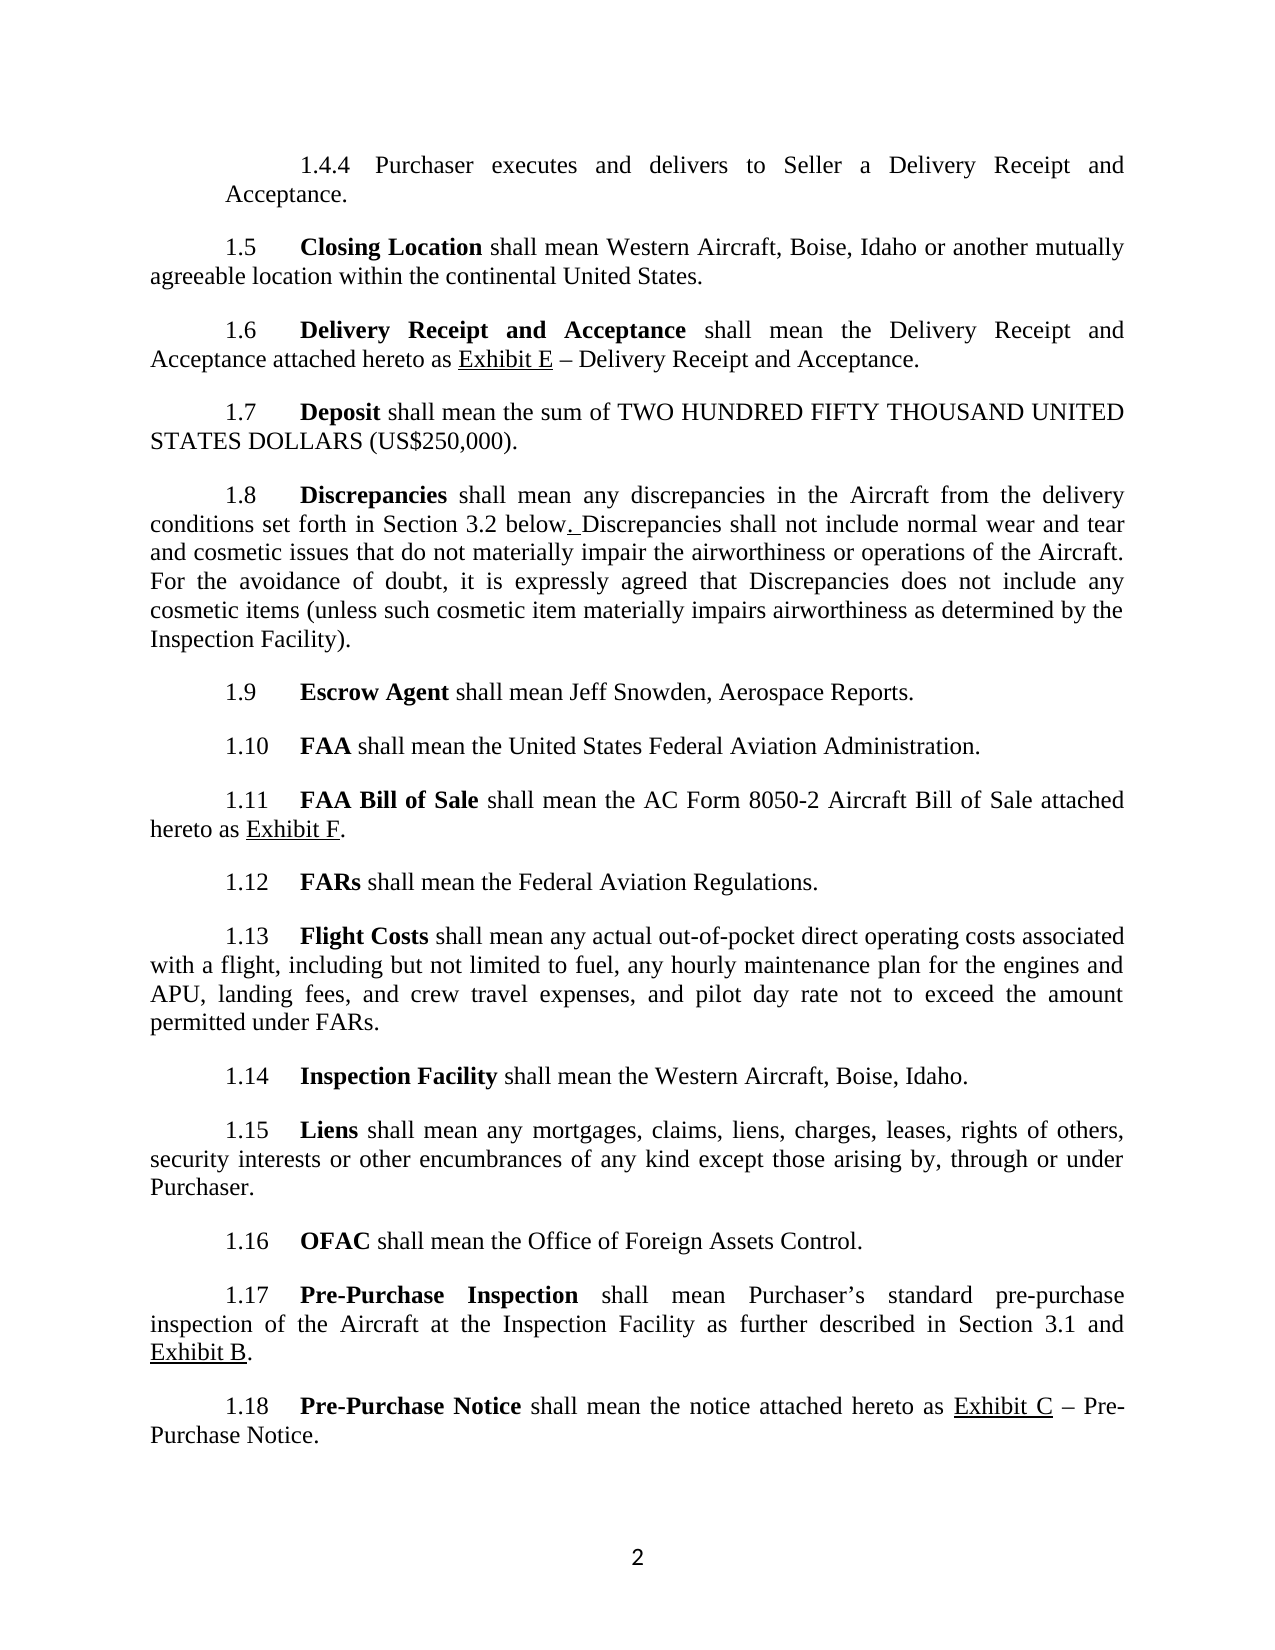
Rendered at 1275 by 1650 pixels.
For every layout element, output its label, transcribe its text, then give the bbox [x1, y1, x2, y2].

list Delivery Receipt and Acceptance shall mean the Delivery Receipt and Acceptance attached hereto as Exhibit E – Delivery Receipt and Acceptance. [150, 315, 1125, 372]
list Pre-Purchase Inspection shall mean Purchaser’s standard pre-purchase inspection of the Aircraft at the Inspection Facility as further described in Section 3.1 and Exhibit B. [150, 1280, 1125, 1366]
list FAA Bill of Sale shall mean the AC Form 8050-2 Aircraft Bill of Sale attached hereto as Exhibit F. [150, 785, 1125, 842]
list Escrow Agent shall mean Jeff Snowden, Aerospace Reports. [150, 677, 1125, 706]
list Flight Costs shall mean any actual out-of-pocket direct operating costs associated with a flight, including but not limited to fuel, any hourly maintenance plan for the engines and APU, landing fees, and crew travel expenses, and pilot day rate not to exceed the amount permitted under FARs. [150, 921, 1125, 1036]
list Liens shall mean any mortgages, claims, liens, charges, leases, rights of others, security interests or other encumbrances of any kind except those arising by, through or under Purchaser. [150, 1115, 1125, 1201]
list Inspection Facility shall mean the Western Aircraft, Boise, Idaho. [150, 1061, 1125, 1090]
list FAA shall mean the United States Federal Aviation Administration. [150, 731, 1125, 760]
list FARs shall mean the Federal Aviation Regulations. [150, 867, 1125, 896]
list Closing Location shall mean Western Aircraft, Boise, Idaho or another mutually agreeable location within the continental United States. [150, 232, 1125, 290]
list Purchaser executes and delivers to Seller a Delivery Receipt and Acceptance. [225, 150, 1125, 207]
list OFAC shall mean the Office of Foreign Assets Control. [150, 1226, 1125, 1255]
list Pre-Purchase Notice shall mean the notice attached hereto as Exhibit C – Pre-Purchase Notice. [150, 1391, 1125, 1449]
list Deposit shall mean the sum of TWO HUNDRED FIFTY THOUSAND UNITED STATES DOLLARS (US$250,000). [150, 397, 1125, 455]
list Discrepancies shall mean any discrepancies in the Aircraft from the delivery conditions set forth in Section 3.2 below. Discrepancies shall not include normal wear and tear and cosmetic issues that do not materially impair the airworthiness or operations of the Aircraft. For the avoidance of doubt, it is expressly agreed that Discrepancies does not include any cosmetic items (unless such cosmetic item materially impairs airworthiness as determined by the Inspection Facility). [150, 480, 1125, 652]
